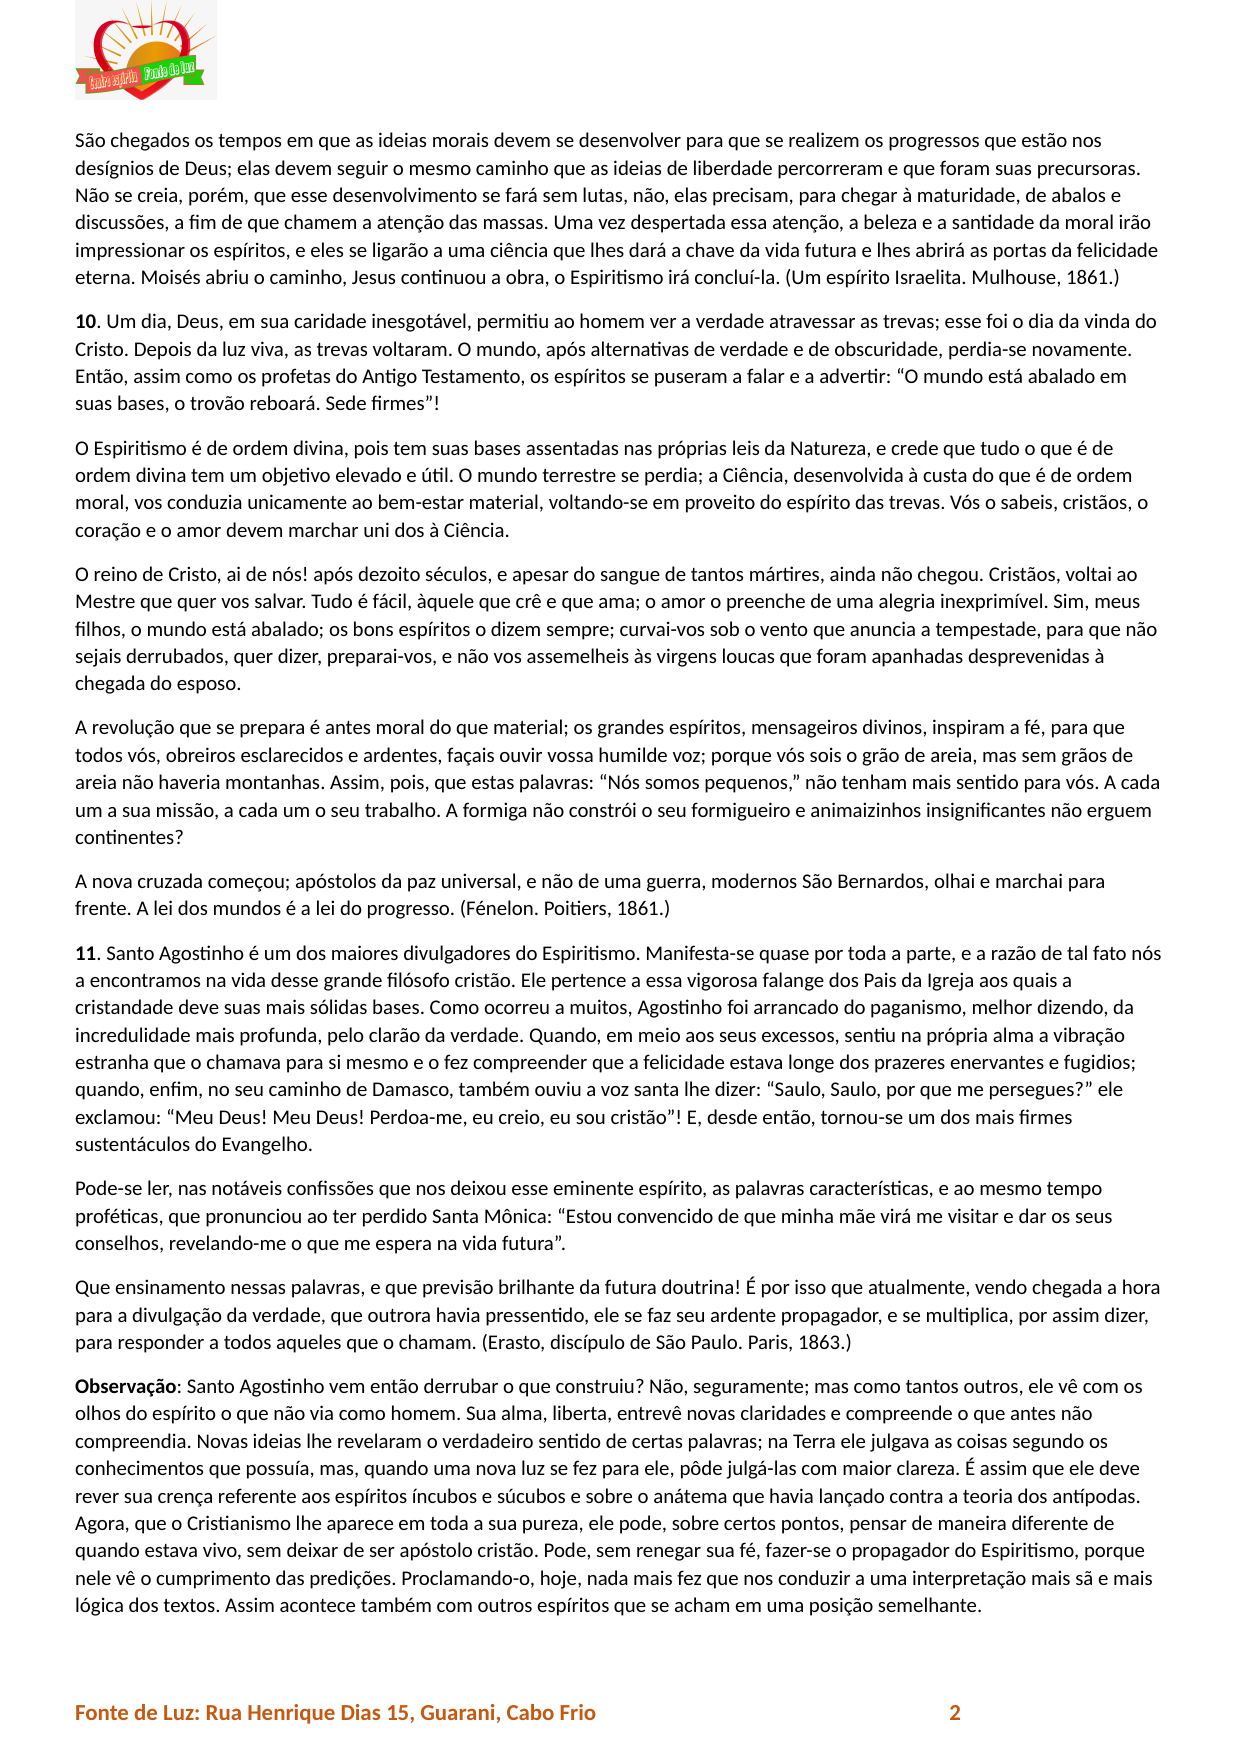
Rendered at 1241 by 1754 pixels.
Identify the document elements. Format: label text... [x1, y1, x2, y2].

text 11. Santo Agostinho é um dos maiores divulgadores do Espiritismo. Manifesta-se quase por toda a parte, e a razão de tal fato nós a encontramos na vida desse grande filósofo cristão. Ele pertence a essa vigorosa falange dos Pais da Igreja aos quais a cristandade deve suas mais sólidas bases. Como ocorreu a muitos, Agostinho foi arrancado do paganismo, melhor dizendo, da incredulidade mais profunda, pelo clarão da verdade. Quando, em meio aos seus excessos, sentiu na própria alma a vibração estranha que o chamava para si mesmo e o fez compreender que a felicidade estava longe dos prazeres enervantes e fugidios; quando, enfim, no seu caminho de Damasco, também ouviu a voz santa lhe dizer: “Saulo, Saulo, por que me persegues?” ele exclamou: “Meu Deus! Meu Deus! Perdoa-me, eu creio, eu sou cristão”! E, desde então, tornou-se um dos mais firmes sustentáculos do Evangelho. [75, 940, 1165, 1157]
picture [75, 0, 217, 100]
text A nova cruzada começou; apóstolos da paz universal, e não de uma guerra, modernos São Bernardos, olhai e marchai para frente. A lei dos mundos é a lei do progresso. (Fénelon. Poitiers, 1861.) [75, 868, 1165, 921]
text São chegados os tempos em que as ideias morais devem se desenvolver para que se realizem os progressos que estão nos desígnios de Deus; elas devem seguir o mesmo caminho que as ideias de liberdade percorreram e que foram suas precursoras. Não se creia, porém, que esse desenvolvimento se fará sem lutas, não, elas precisam, para chegar à maturidade, de abalos e discussões, a fim de que chamem a atenção das massas. Uma vez despertada essa atenção, a beleza e a santidade da moral irão impressionar os espíritos, e eles se ligarão a uma ciência que lhes dará a chave da vida futura e lhes abrirá as portas da felicidade eterna. Moisés abriu o caminho, Jesus continuou a obra, o Espiritismo irá concluí-la. (Um espírito Israelita. Mulhouse, 1861.) [75, 127, 1165, 290]
text Pode-se ler, nas notáveis confissões que nos deixou esse eminente espírito, as palavras características, e ao mesmo tempo proféticas, que pronunciou ao ter perdido Santa Mônica: “Estou convencido de que minha mãe virá me visitar e dar os seus conselhos, revelando-me o que me espera na vida futura”. [75, 1176, 1165, 1256]
text A revolução que se prepara é antes moral do que material; os grandes espíritos, mensageiros divinos, inspiram a fé, para que todos vós, obreiros esclarecidos e ardentes, façais ouvir vossa humilde voz; porque vós sois o grão de areia, mas sem grãos de areia não haveria montanhas. Assim, pois, que estas palavras: “Nós somos pequenos,” não tenham mais sentido para vós. A cada um a sua missão, a cada um o seu trabalho. A formiga não constrói o seu formigueiro e animaizinhos insignificantes não erguem continentes? [75, 714, 1165, 849]
text O Espiritismo é de ordem divina, pois tem suas bases assentadas nas próprias leis da Natureza, e crede que tudo o que é de ordem divina tem um objetivo elevado e útil. O mundo terrestre se perdia; a Ciência, desenvolvida à custa do que é de ordem moral, vos conduzia unicamente ao bem-estar material, voltando-se em proveito do espírito das trevas. Vós o sabeis, cristãos, o coração e o amor devem marchar uni dos à Ciência. [75, 435, 1165, 542]
text 10. Um dia, Deus, em sua caridade inesgotável, permitiu ao homem ver a verdade atravessar as trevas; esse foi o dia da vinda do Cristo. Depois da luz viva, as trevas voltaram. O mundo, após alternativas de verdade e de obscuridade, perdia-se novamente. Então, assim como os profetas do Antigo Testamento, os espíritos se puseram a falar e a advertir: “O mundo está abalado em suas bases, o trovão reboará. Sede firmes”! [75, 308, 1165, 416]
text O reino de Cristo, ai de nós! após dezoito séculos, e apesar do sangue de tantos mártires, ainda não chegou. Cristãos, voltai ao Mestre que quer vos salvar. Tudo é fácil, àquele que crê e que ama; o amor o preenche de uma alegria inexprimível. Sim, meus filhos, o mundo está abalado; os bons espíritos o dizem sempre; curvai-vos sob o vento que anuncia a tempestade, para que não sejais derrubados, quer dizer, preparai-vos, e não vos assemelheis às virgens loucas que foram apanhadas desprevenidas à chegada do esposo. [75, 561, 1165, 696]
text Observação: Santo Agostinho vem então derrubar o que construiu? Não, seguramente; mas como tantos outros, ele vê com os olhos do espírito o que não via como homem. Sua alma, liberta, entrevê novas claridades e compreende o que antes não compreendia. Novas ideias lhe revelaram o verdadeiro sentido de certas palavras; na Terra ele julgava as coisas segundo os conhecimentos que possuía, mas, quando uma nova luz se fez para ele, pôde julgá-las com maior clareza. É assim que ele deve rever sua crença referente aos espíritos íncubos e súcubos e sobre o anátema que havia lançado contra a teoria dos antípodas. Agora, que o Cristianismo lhe aparece em toda a sua pureza, ele pode, sobre certos pontos, pensar de maneira diferente de quando estava vivo, sem deixar de ser apóstolo cristão. Pode, sem renegar sua fé, fazer-se o propagador do Espiritismo, porque nele vê o cumprimento das predições. Proclamando-o, hoje, nada mais fez que nos conduzir a uma interpretação mais sã e mais lógica dos textos. Assim acontece também com outros espíritos que se acham em uma posição semelhante. [75, 1373, 1165, 1618]
text Que ensinamento nessas palavras, e que previsão brilhante da futura doutrina! É por isso que atualmente, vendo chegada a hora para a divulgação da verdade, que outrora havia pressentido, ele se faz seu ardente propagador, e se multiplica, por assim dizer, para responder a todos aqueles que o chamam. (Erasto, discípulo de São Paulo. Paris, 1863.) [75, 1274, 1165, 1354]
